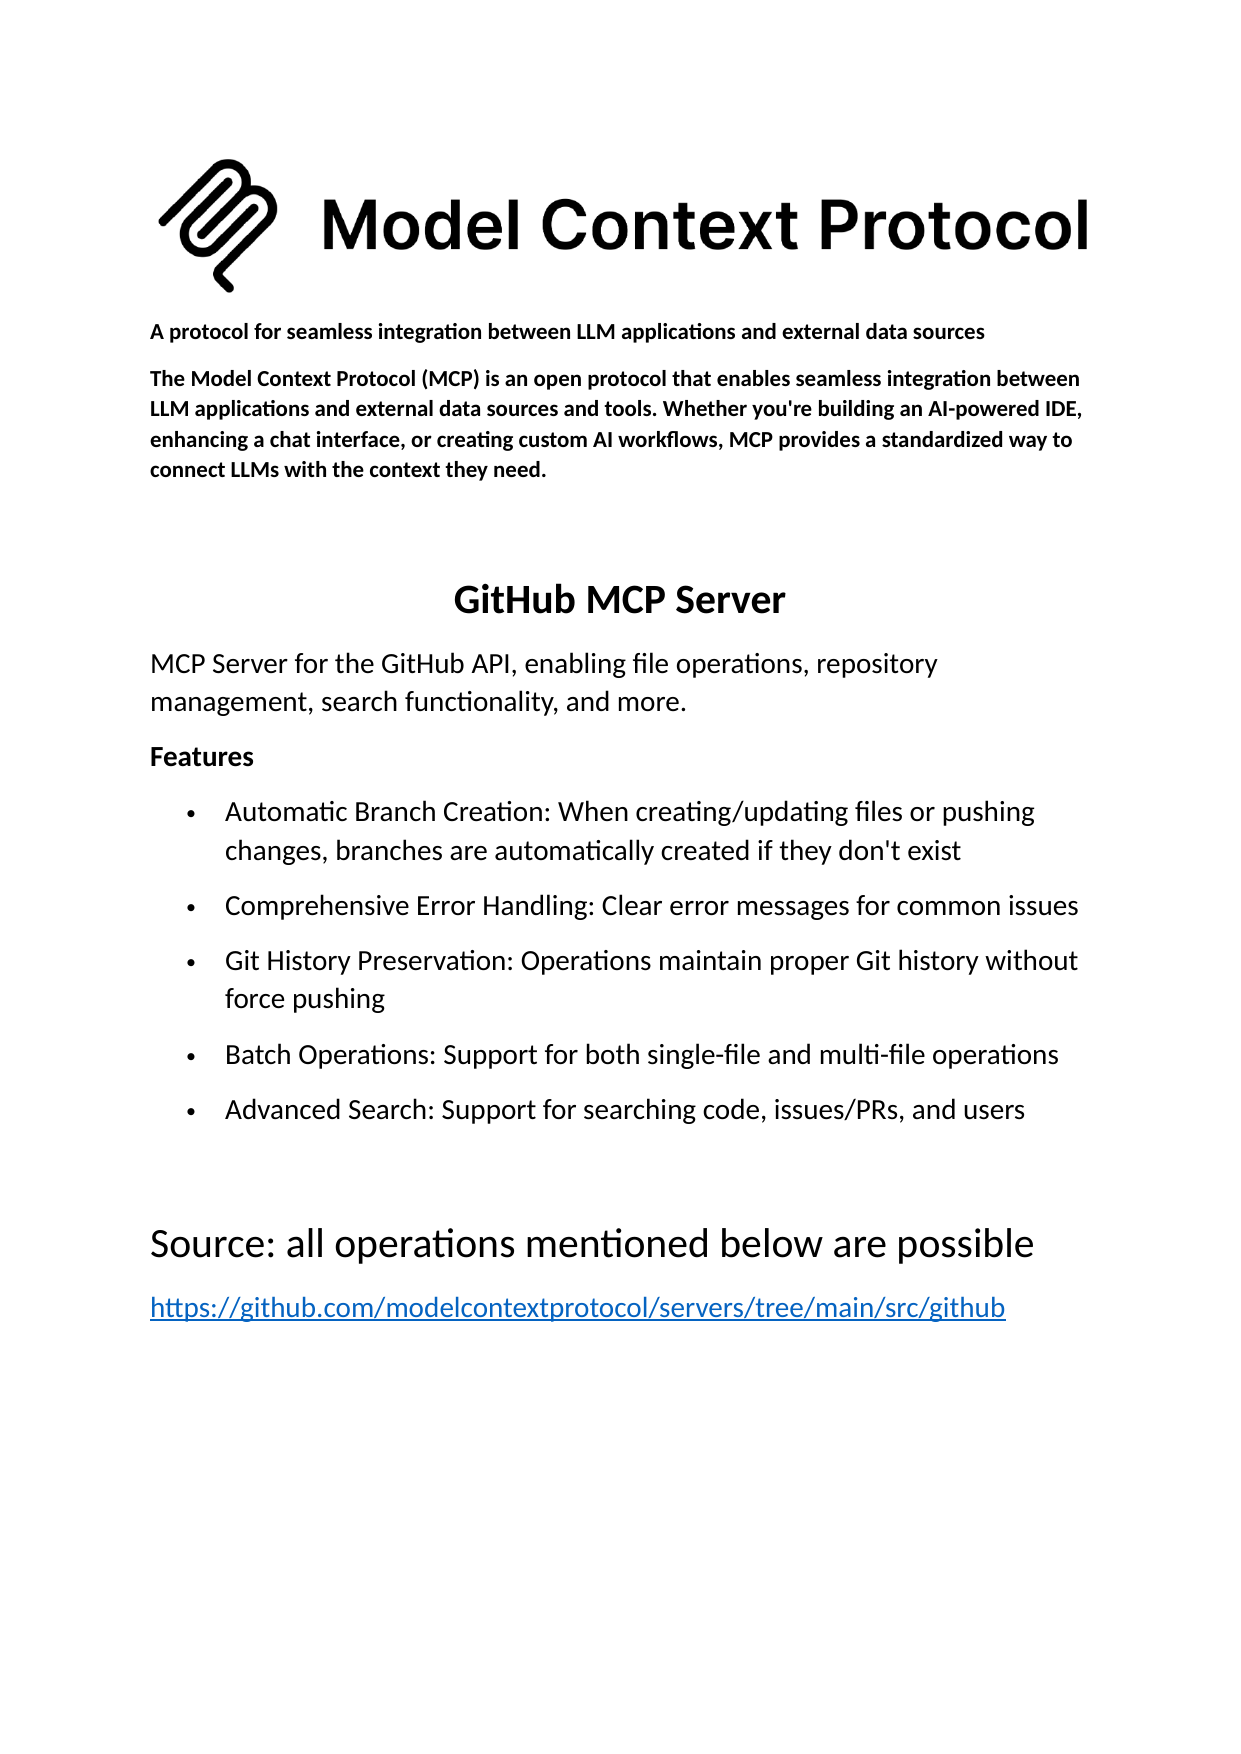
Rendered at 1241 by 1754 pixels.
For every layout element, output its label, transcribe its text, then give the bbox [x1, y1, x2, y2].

text A protocol for seamless integration between LLM applications and external data sources [150, 317, 1090, 345]
list Advanced Search: Support for searching code, issues/PRs, and users [187, 1091, 1090, 1126]
text The Model Context Protocol (MCP) is an open protocol that enables seamless integration between LLM applications and external data sources and tools. Whether you're building an AI-powered IDE, enhancing a chat interface, or creating custom AI workflows, MCP provides a standardized way to connect LLMs with the context they need. [150, 364, 1090, 483]
text Source: all operations mentioned below are possible [150, 1217, 1090, 1268]
list Batch Operations: Support for both single-file and multi-file operations [187, 1036, 1090, 1071]
text MCP Server for the GitHub API, enabling file operations, repository management, search functionality, and more. [150, 645, 1090, 719]
text https://github.com/modelcontextprotocol/servers/tree/main/src/github [150, 1289, 1090, 1325]
text GitHub MCP Server [150, 573, 1090, 624]
picture [150, 150, 1091, 299]
text Features [150, 738, 1090, 774]
list Automatic Branch Creation: When creating/updating files or pushing changes, branches are automatically created if they don't exist [187, 793, 1090, 868]
list Comprehensive Error Handling: Clear error messages for common issues [187, 887, 1090, 923]
list Git History Preservation: Operations maintain proper Git history without force pushing [187, 942, 1090, 1016]
